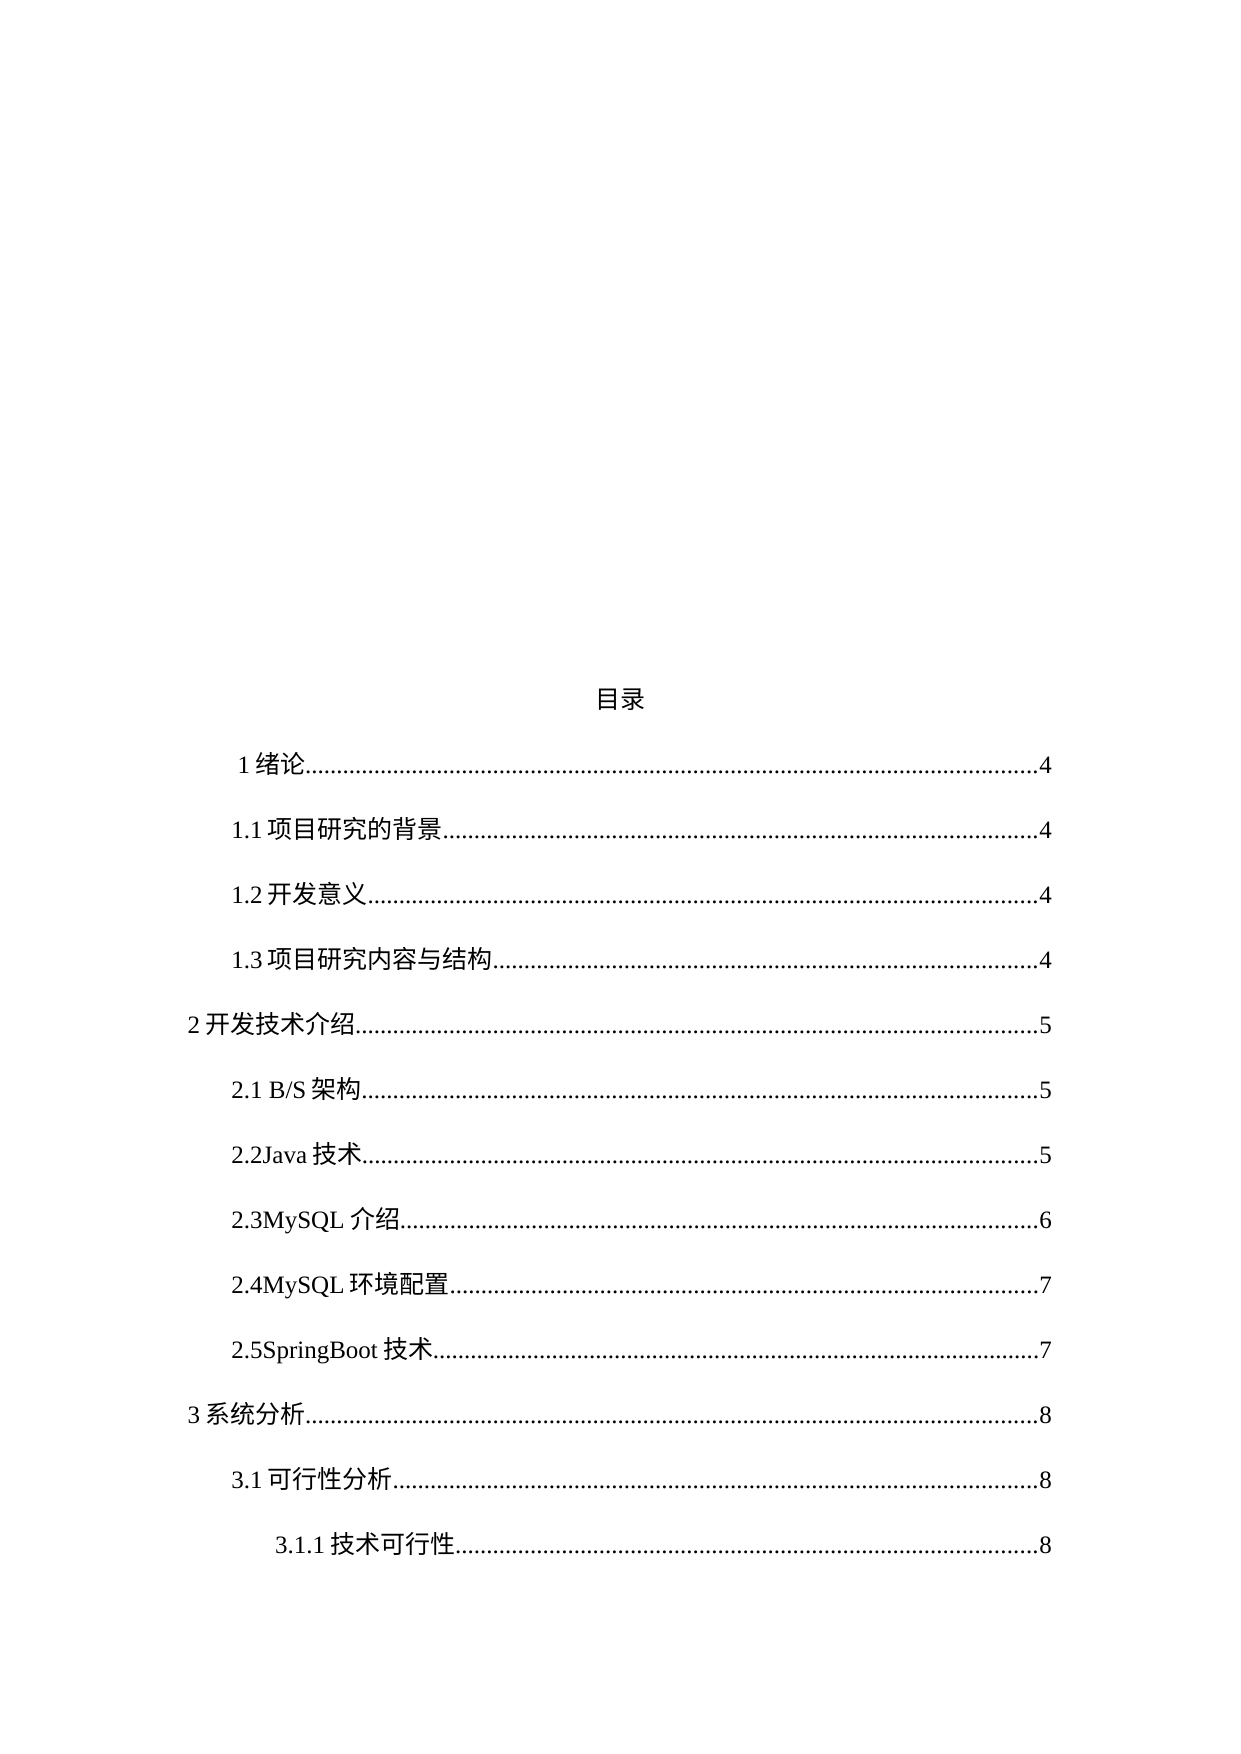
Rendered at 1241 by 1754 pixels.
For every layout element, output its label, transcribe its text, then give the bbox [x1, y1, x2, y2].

text 目录 [187, 665, 1053, 730]
text 2.5SpringBoot技术 7 [231, 1315, 1053, 1380]
text 3系统分析 8 [187, 1380, 1053, 1445]
text 3.1可行性分析 8 [231, 1445, 1053, 1510]
text 1绪论 4 [187, 730, 1053, 795]
text 1.3项目研究内容与结构 4 [231, 925, 1053, 990]
text 2.2Java技术 5 [231, 1120, 1053, 1185]
text 2.4MySQL环境配置 7 [231, 1250, 1053, 1315]
text 2.3MySQL 介绍 6 [231, 1185, 1053, 1250]
text 2.1 B/S架构 5 [231, 1055, 1053, 1120]
text 1.1项目研究的背景 4 [231, 795, 1053, 860]
text 1.2开发意义 4 [231, 860, 1053, 925]
text 3.1.1技术可行性 8 [275, 1510, 1053, 1575]
text 2开发技术介绍 5 [187, 990, 1053, 1055]
